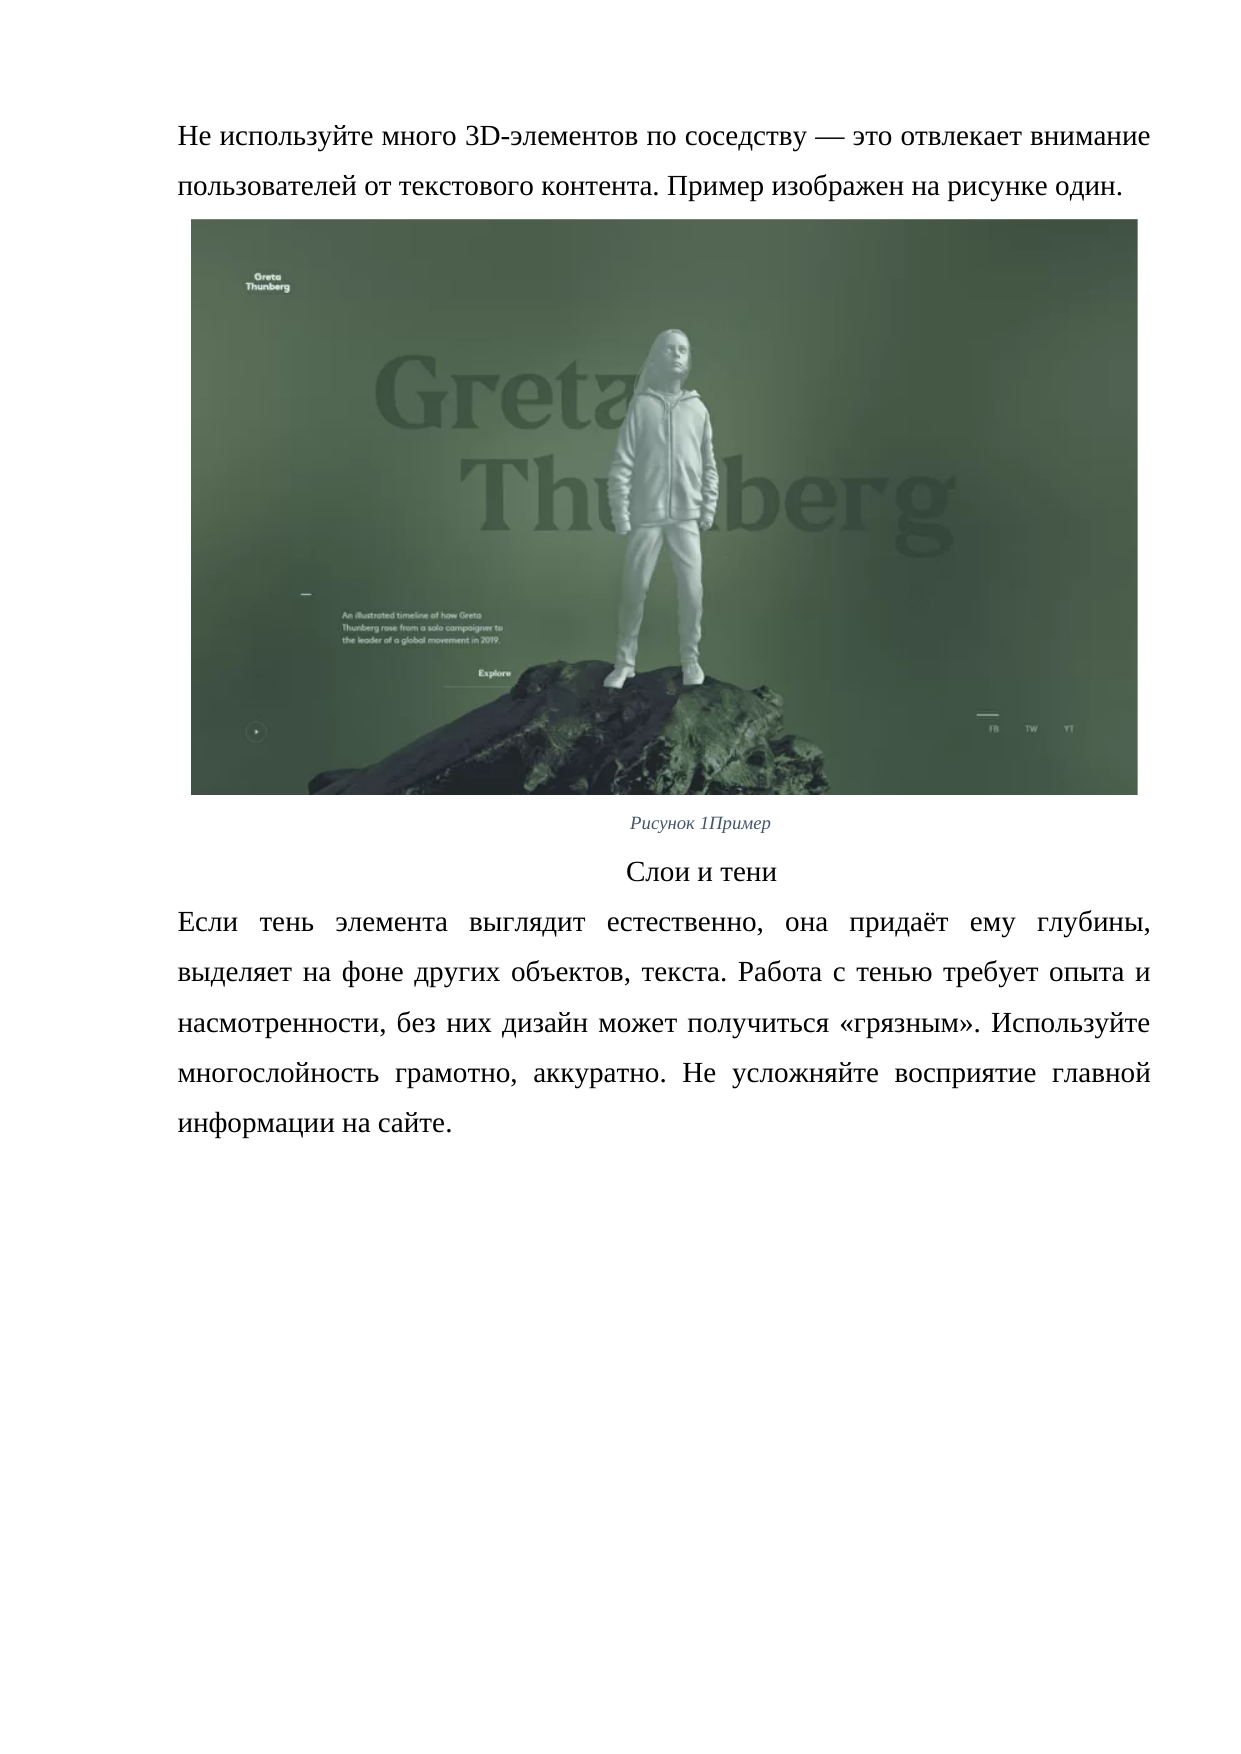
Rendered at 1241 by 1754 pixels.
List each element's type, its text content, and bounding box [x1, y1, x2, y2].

text Не используйте много 3D-элементов по соседству — это отвлекает внимание пользователей от текстового контента. Пример изображен на рисунке один. [177, 118, 1152, 202]
picture [191, 218, 1138, 795]
text Слои и тени [177, 854, 1152, 887]
text Рисунок 1Пример [177, 812, 1152, 833]
text Если тень элемента выглядит естественно, она придаёт ему глубины, выделяет на фоне других объектов, текста. Работа с тенью требует опыта и насмотренности, без них дизайн может получиться «грязным». Используйте многослойность грамотно, аккуратно. Не усложняйте восприятие главной информации на сайте. [177, 904, 1152, 1139]
